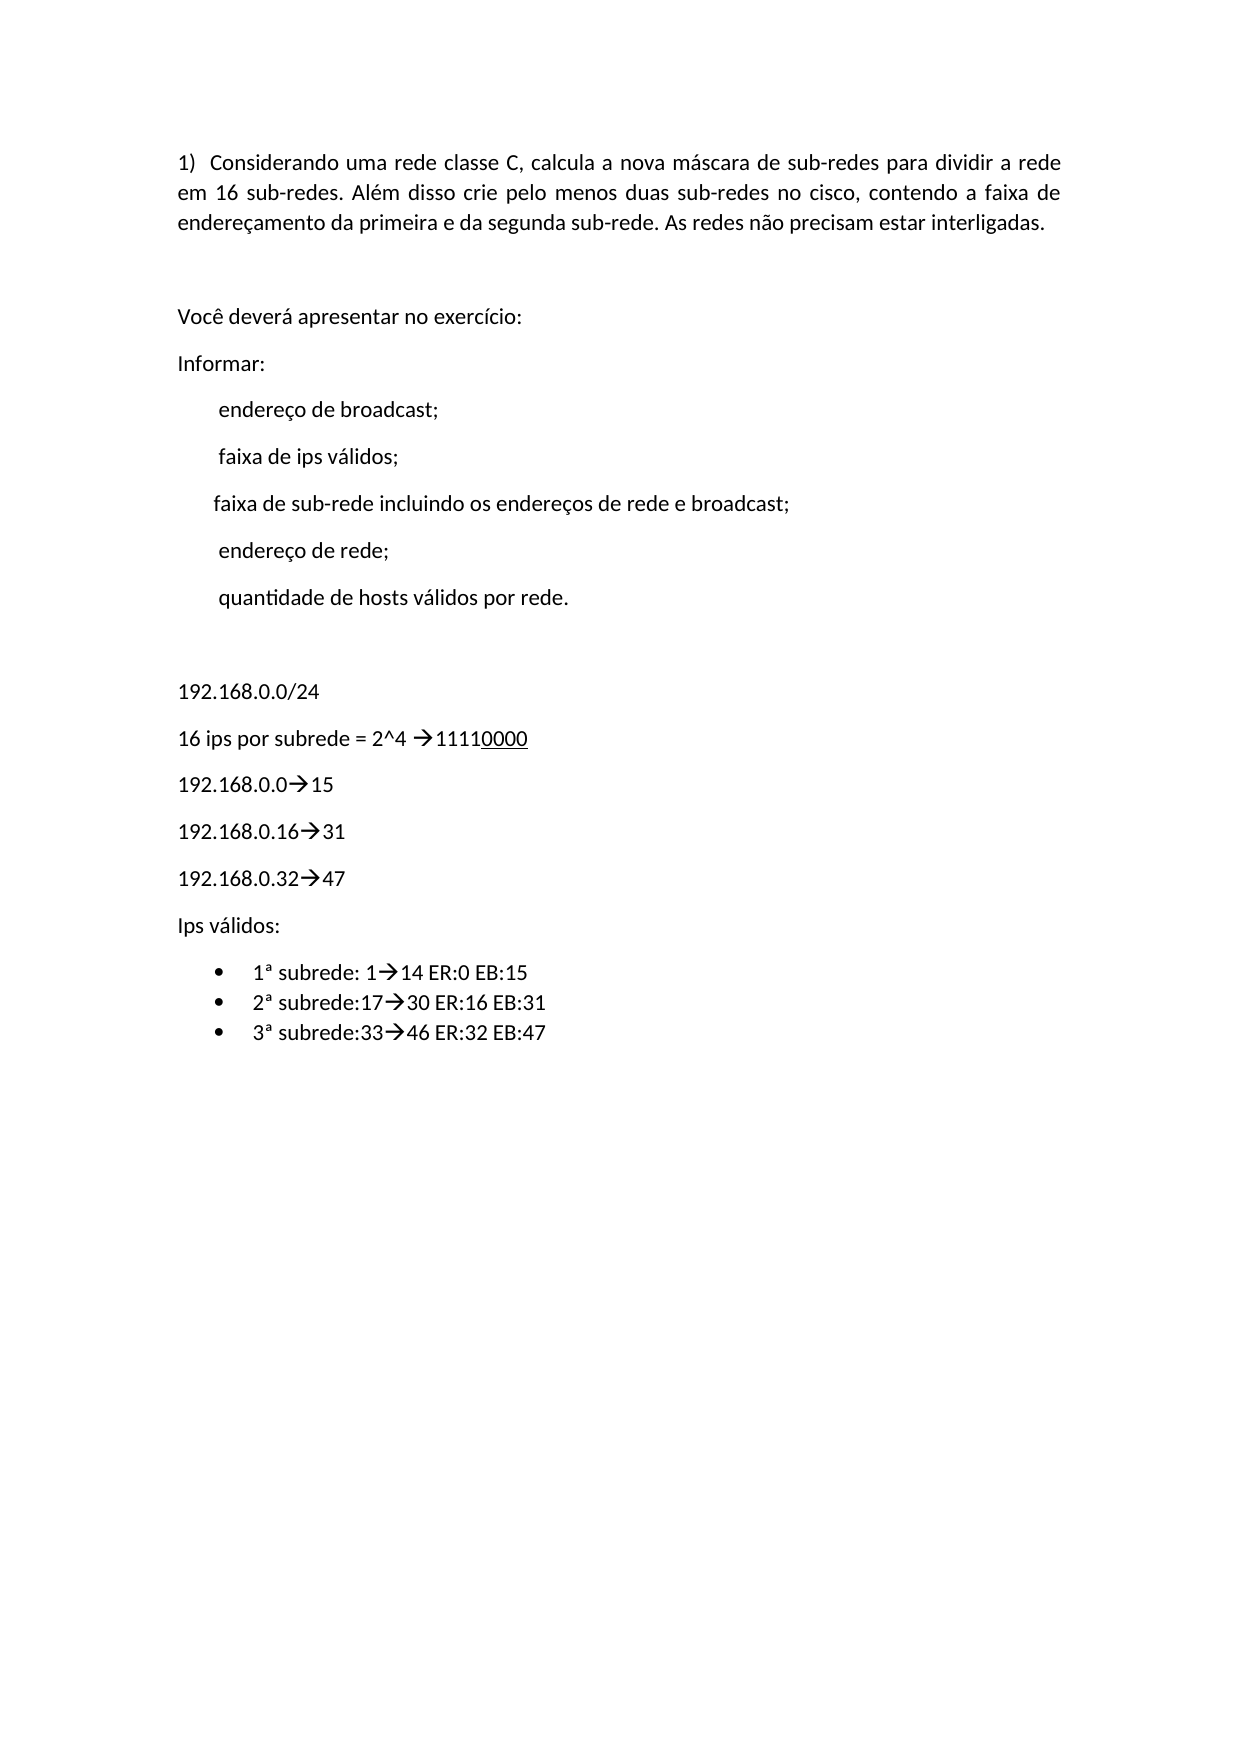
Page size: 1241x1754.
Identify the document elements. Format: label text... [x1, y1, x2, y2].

text 192.168.0.015 [177, 771, 1063, 798]
text 16 ips por subrede = 2^4 11110000 [177, 724, 1063, 752]
list 1ª subrede: 114 ER:0 EB:15 [215, 958, 1063, 986]
text faixa de ips válidos; [177, 442, 1063, 470]
text Ips válidos: [177, 911, 1063, 939]
text endereço de rede; [177, 536, 1063, 564]
text 192.168.0.3247 [177, 864, 1063, 892]
text Informar: [177, 349, 1063, 377]
text endereço de broadcast; [177, 396, 1063, 423]
list 2ª subrede:1730 ER:16 EB:31 [215, 988, 1063, 1016]
list 3ª subrede:3346 ER:32 EB:47 [215, 1018, 1063, 1046]
text faixa de sub-rede incluindo os endereços de rede e broadcast; [177, 489, 1063, 517]
text 1) Considerando uma rede classe C, calcula a nova máscara de sub-redes para dividir a rede em 16 sub-redes. Além disso crie pelo menos duas sub-redes no cisco, contendo a faixa de endereçamento da primeira e da segunda sub-rede. As redes não precisam estar interligadas. [177, 148, 1063, 236]
text Você deverá apresentar no exercício: [177, 302, 1063, 330]
text quantidade de hosts válidos por rede. [177, 583, 1063, 611]
text 192.168.0.1631 [177, 817, 1063, 845]
text 192.168.0.0/24 [177, 677, 1063, 705]
